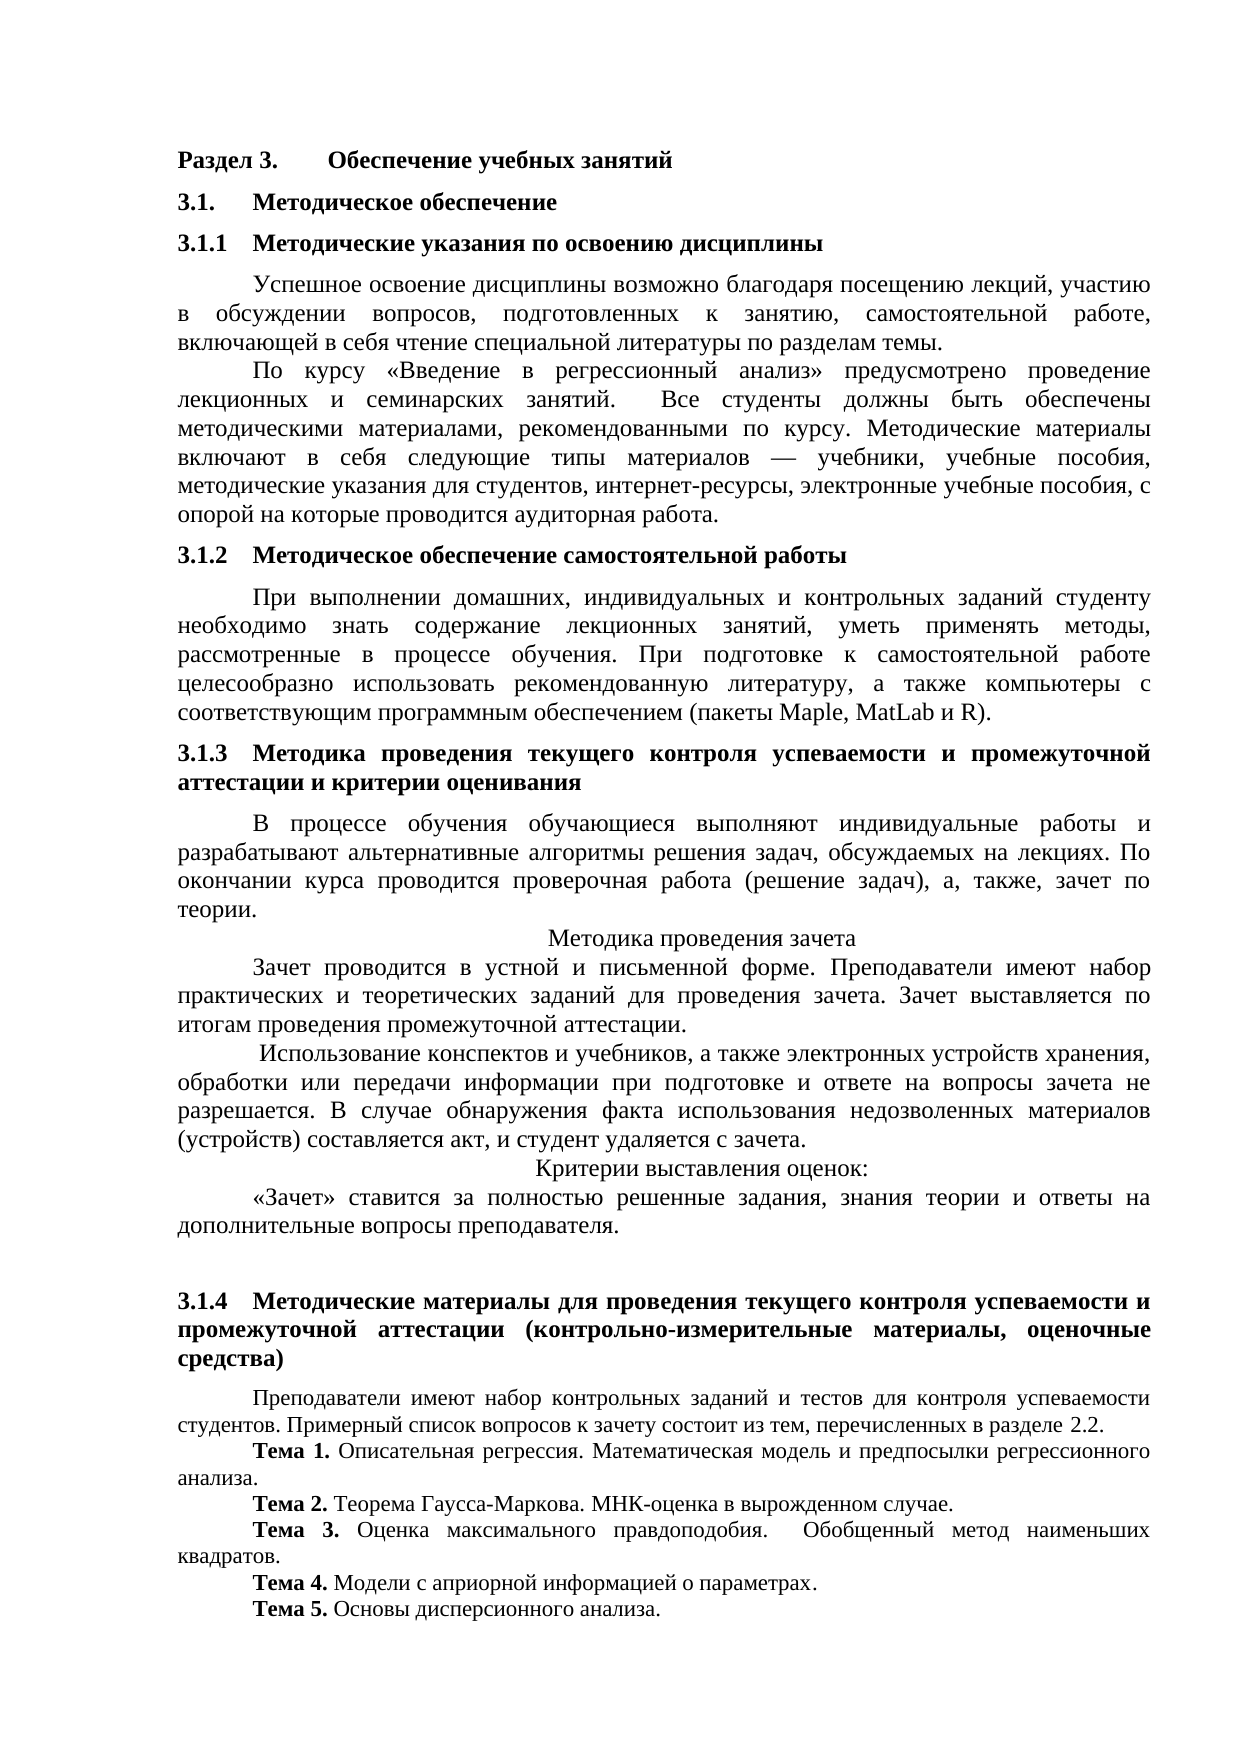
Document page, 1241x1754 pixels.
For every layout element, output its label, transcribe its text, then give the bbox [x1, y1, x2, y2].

text Тема 5. Основы дисперсионного анализа. [177, 1595, 1152, 1622]
text По курсу «Введение в регрессионный анализ» предусмотрено проведение лекционных и семинарских занятий. Все студенты должны быть обеспечены методическими материалами, рекомендованными по курсу. Методические материалы включают в себя следующие типы материалов — учебники, учебные пособия, методические указания для студентов, интернет-ресурсы, электронные учебные пособия, с опорой на которые проводится аудиторная работа. [177, 355, 1152, 528]
text Успешное освоение дисциплины возможно благодаря посещению лекций, участию в обсуждении вопросов, подготовленных к занятию, самостоятельной работе, включающей в себя чтение специальной литературы по разделам темы. [177, 269, 1152, 355]
text При выполнении домашних, индивидуальных и контрольных заданий студенту необходимо знать содержание лекционных занятий, уметь применять методы, рассмотренные в процессе обучения. При подготовке к самостоятельной работе целесообразно использовать рекомендованную литературу, а также компьютеры с соответствующим программным обеспечением (пакеты Maple, MatLab и R). [177, 582, 1152, 725]
text Преподаватели имеют набор контрольных заданий и тестов для контроля успеваемости студентов. Примерный список вопросов к зачету состоит из тем, перечисленных в разделе 2.2. [177, 1384, 1152, 1437]
text Использование конспектов и учебников, а также электронных устройств хранения, обработки или передачи информации при подготовке и ответе на вопросы зачета не разрешается. В случае обнаружения факта использования недозволенных материалов (устройств) составляется акт, и студент удаляется с зачета. [177, 1038, 1152, 1153]
text Тема 4. Модели с априорной информацией о параметрах. [177, 1569, 1152, 1595]
text 3.1.2 Методическое обеспечение самостоятельной работы [177, 540, 1152, 569]
text Тема 1. Описательная регрессия. Математическая модель и предпосылки регрессионного анализа. [177, 1437, 1152, 1490]
text Тема 3. Оценка максимального правдоподобия. Обобщенный метод наименьших квадратов. [177, 1516, 1152, 1569]
text 3.1.4 Методические материалы для проведения текущего контроля успеваемости и промежуточной аттестации (контрольно-измерительные материалы, оценочные средства) [177, 1286, 1152, 1372]
text В процессе обучения обучающиеся выполняют индивидуальные работы и разрабатывают альтернативные алгоритмы решения задач, обсуждаемых на лекциях. По окончании курса проводится проверочная работа (решение задач), а, также, зачет по теории. [177, 808, 1152, 923]
text 3.1.1 Методические указания по освоению дисциплины [177, 228, 1152, 257]
text Зачет проводится в устной и письменной форме. Преподаватели имеют набор практических и теоретических заданий для проведения зачета. Зачет выставляется по итогам проведения промежуточной аттестации. [177, 952, 1152, 1038]
text Тема 2. Теорема Гаусса-Маркова. МНК-оценка в вырожденном случае. [177, 1490, 1152, 1516]
text Раздел 3. Обеспечение учебных занятий [177, 145, 1152, 174]
text Методика проведения зачета [177, 923, 1152, 952]
text 3.1.3 Методика проведения текущего контроля успеваемости и промежуточной аттестации и критерии оценивания [177, 738, 1152, 795]
text «Зачет» ставится за полностью решенные задания, знания теории и ответы на дополнительные вопросы преподавателя. [177, 1182, 1152, 1239]
text 3.1. Методическое обеспечение [177, 187, 1152, 215]
text Критерии выставления оценок: [177, 1153, 1152, 1182]
